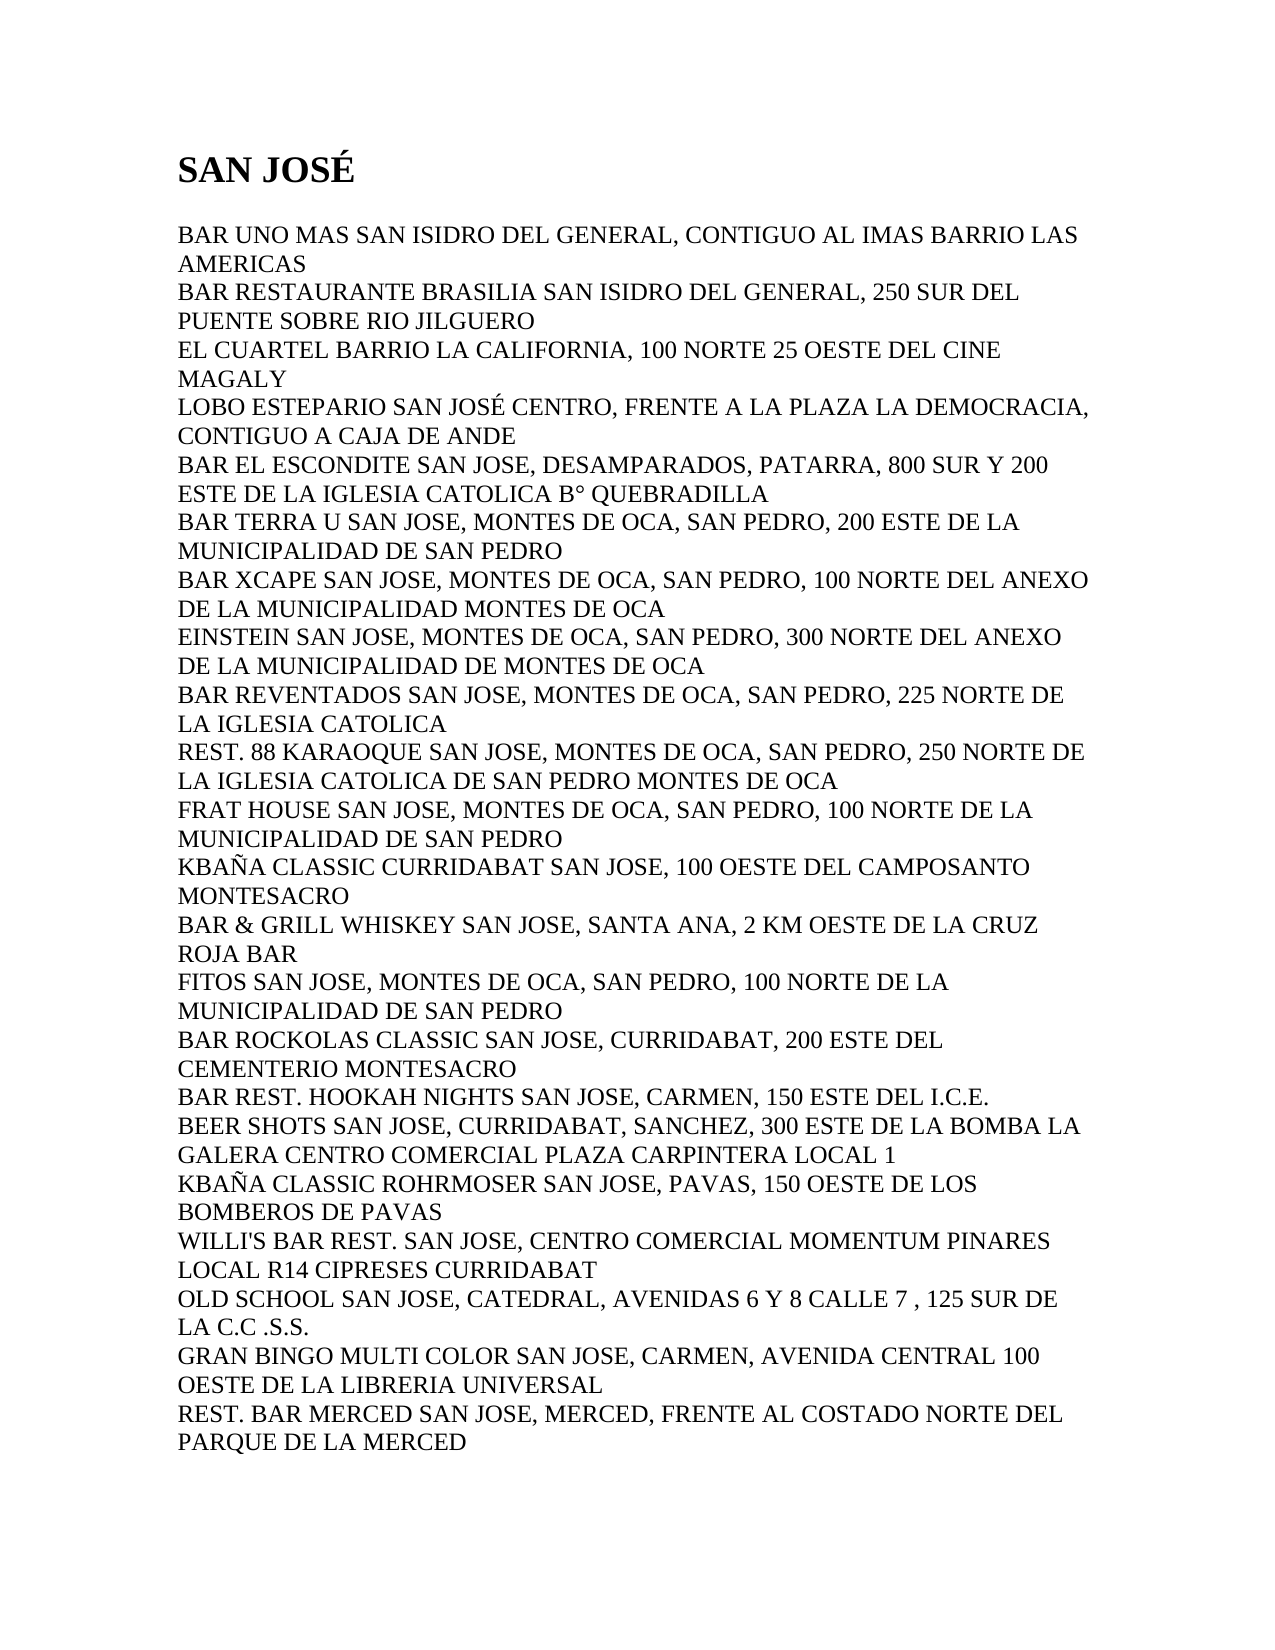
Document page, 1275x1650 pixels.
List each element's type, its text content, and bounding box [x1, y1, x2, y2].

text BAR TERRA U SAN JOSE, MONTES DE OCA, SAN PEDRO, 200 ESTE DE LA MUNICIPALIDAD DE SAN PEDRO [177, 507, 1098, 565]
text REST. 88 KARAOQUE SAN JOSE, MONTES DE OCA, SAN PEDRO, 250 NORTE DE LA IGLESIA CATOLICA DE SAN PEDRO MONTES DE OCA [177, 737, 1098, 795]
text BEER SHOTS SAN JOSE, CURRIDABAT, SANCHEZ, 300 ESTE DE LA BOMBA LA GALERA CENTRO COMERCIAL PLAZA CARPINTERA LOCAL 1 [177, 1111, 1098, 1169]
text BAR REVENTADOS SAN JOSE, MONTES DE OCA, SAN PEDRO, 225 NORTE DE LA IGLESIA CATOLICA [177, 680, 1098, 737]
text BAR UNO MAS SAN ISIDRO DEL GENERAL, CONTIGUO AL IMAS BARRIO LAS AMERICAS [177, 220, 1098, 277]
text BAR & GRILL WHISKEY SAN JOSE, SANTA ANA, 2 KM OESTE DE LA CRUZ ROJA BAR [177, 910, 1098, 967]
text REST. BAR MERCED SAN JOSE, MERCED, FRENTE AL COSTADO NORTE DEL PARQUE DE LA MERCED [177, 1399, 1098, 1456]
text EL CUARTEL BARRIO LA CALIFORNIA, 100 NORTE 25 OESTE DEL CINE MAGALY [177, 335, 1098, 392]
text LOBO ESTEPARIO SAN JOSÉ CENTRO, FRENTE A LA PLAZA LA DEMOCRACIA, CONTIGUO A CAJA DE ANDE [177, 392, 1098, 450]
text OLD SCHOOL SAN JOSE, CATEDRAL, AVENIDAS 6 Y 8 CALLE 7 , 125 SUR DE LA C.C .S.S. [177, 1284, 1098, 1341]
text SAN JOSÉ [177, 148, 1098, 191]
text BAR REST. HOOKAH NIGHTS SAN JOSE, CARMEN, 150 ESTE DEL I.C.E. [177, 1082, 1098, 1111]
text EINSTEIN SAN JOSE, MONTES DE OCA, SAN PEDRO, 300 NORTE DEL ANEXO DE LA MUNICIPALIDAD DE MONTES DE OCA [177, 622, 1098, 680]
text FRAT HOUSE SAN JOSE, MONTES DE OCA, SAN PEDRO, 100 NORTE DE LA MUNICIPALIDAD DE SAN PEDRO [177, 795, 1098, 852]
text KBAÑA CLASSIC CURRIDABAT SAN JOSE, 100 OESTE DEL CAMPOSANTO MONTESACRO [177, 852, 1098, 910]
text BAR XCAPE SAN JOSE, MONTES DE OCA, SAN PEDRO, 100 NORTE DEL ANEXO DE LA MUNICIPALIDAD MONTES DE OCA [177, 565, 1098, 622]
text BAR EL ESCONDITE SAN JOSE, DESAMPARADOS, PATARRA, 800 SUR Y 200 ESTE DE LA IGLESIA CATOLICA B° QUEBRADILLA [177, 450, 1098, 507]
text BAR RESTAURANTE BRASILIA SAN ISIDRO DEL GENERAL, 250 SUR DEL PUENTE SOBRE RIO JILGUERO [177, 277, 1098, 335]
text KBAÑA CLASSIC ROHRMOSER SAN JOSE, PAVAS, 150 OESTE DE LOS BOMBEROS DE PAVAS [177, 1169, 1098, 1226]
text FITOS SAN JOSE, MONTES DE OCA, SAN PEDRO, 100 NORTE DE LA MUNICIPALIDAD DE SAN PEDRO [177, 967, 1098, 1025]
text WILLI'S BAR REST. SAN JOSE, CENTRO COMERCIAL MOMENTUM PINARES LOCAL R14 CIPRESES CURRIDABAT [177, 1226, 1098, 1284]
text GRAN BINGO MULTI COLOR SAN JOSE, CARMEN, AVENIDA CENTRAL 100 OESTE DE LA LIBRERIA UNIVERSAL [177, 1341, 1098, 1399]
text BAR ROCKOLAS CLASSIC SAN JOSE, CURRIDABAT, 200 ESTE DEL CEMENTERIO MONTESACRO [177, 1025, 1098, 1082]
